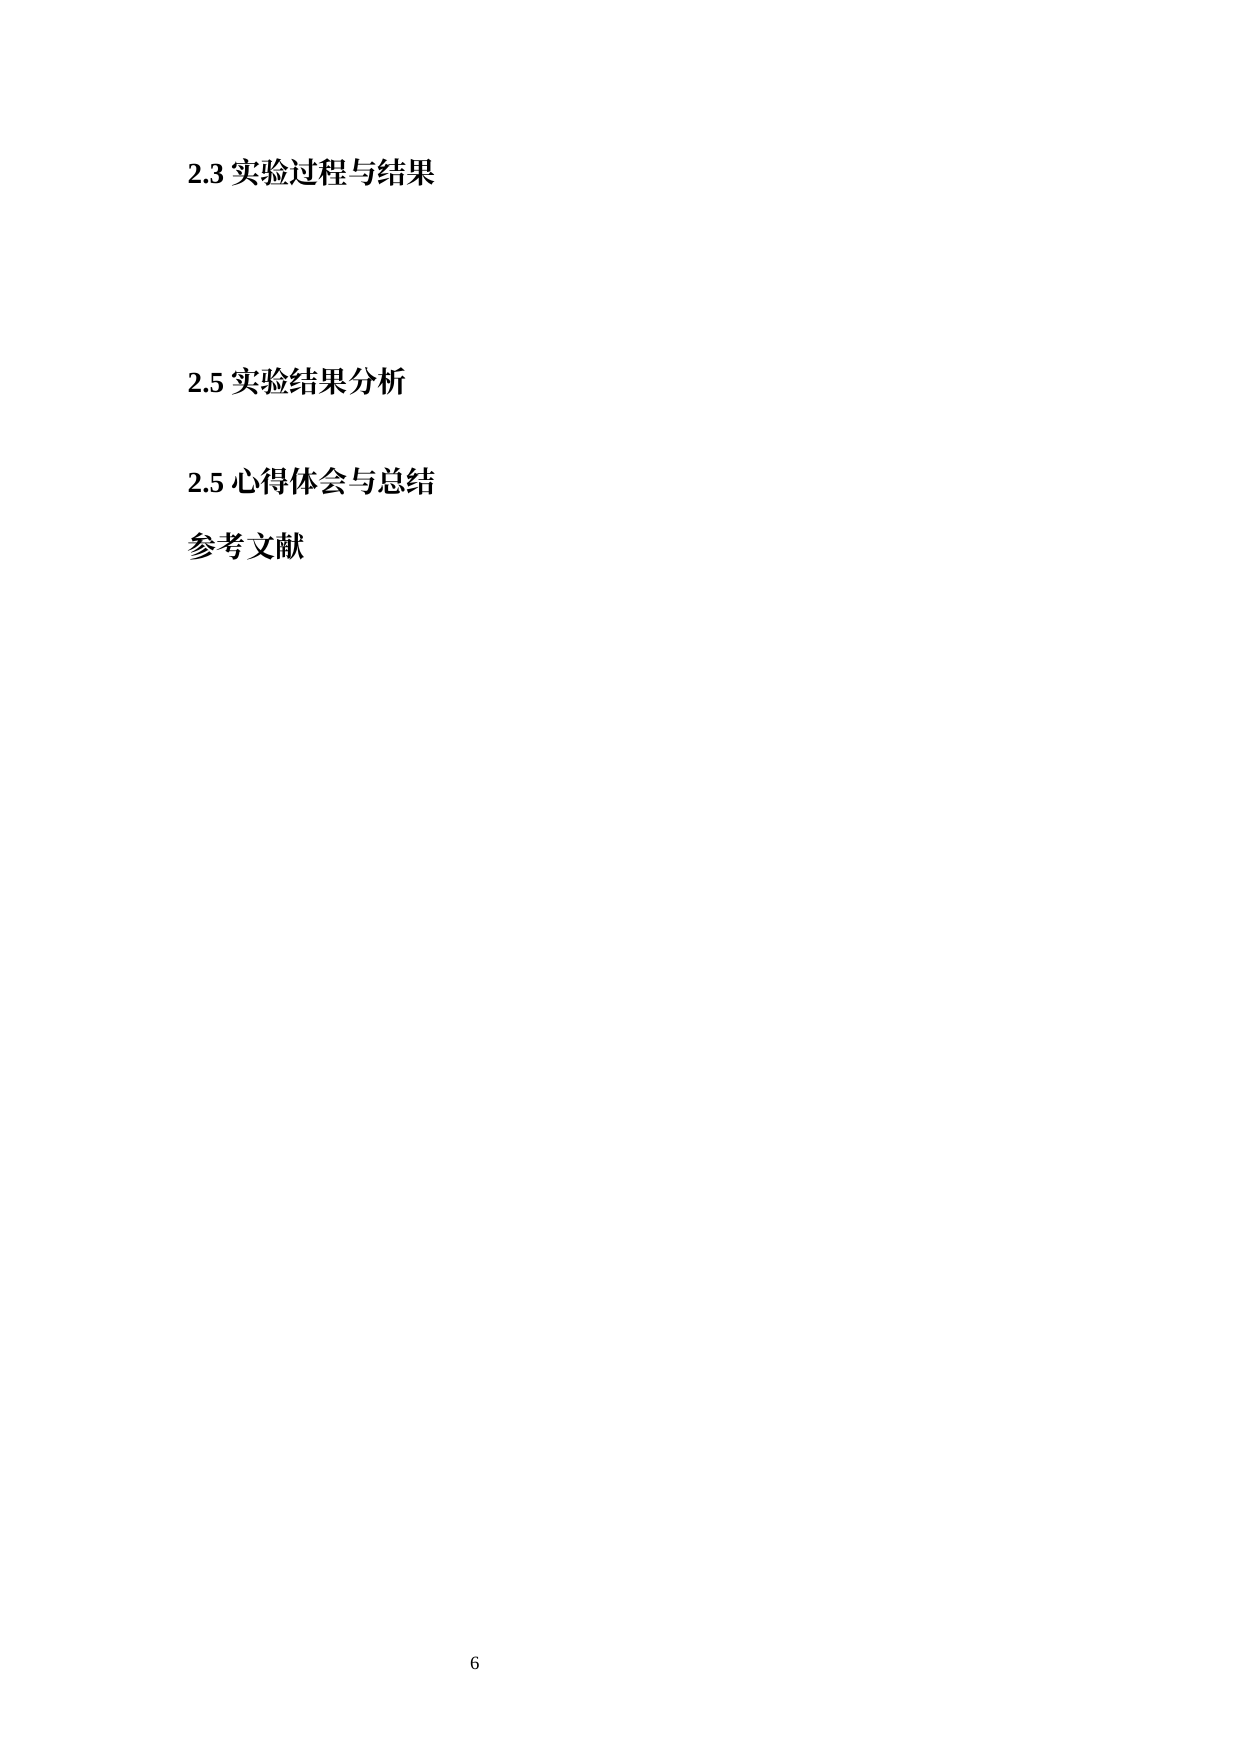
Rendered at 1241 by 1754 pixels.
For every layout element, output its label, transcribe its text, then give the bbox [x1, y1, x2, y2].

subtitle 2.5 心得体会与总结 [187, 459, 1053, 501]
subtitle 2.3 实验过程与结果 [187, 150, 1053, 192]
subtitle 参考文献 [187, 524, 1053, 566]
subtitle 2.5 实验结果分析 [187, 358, 1053, 400]
